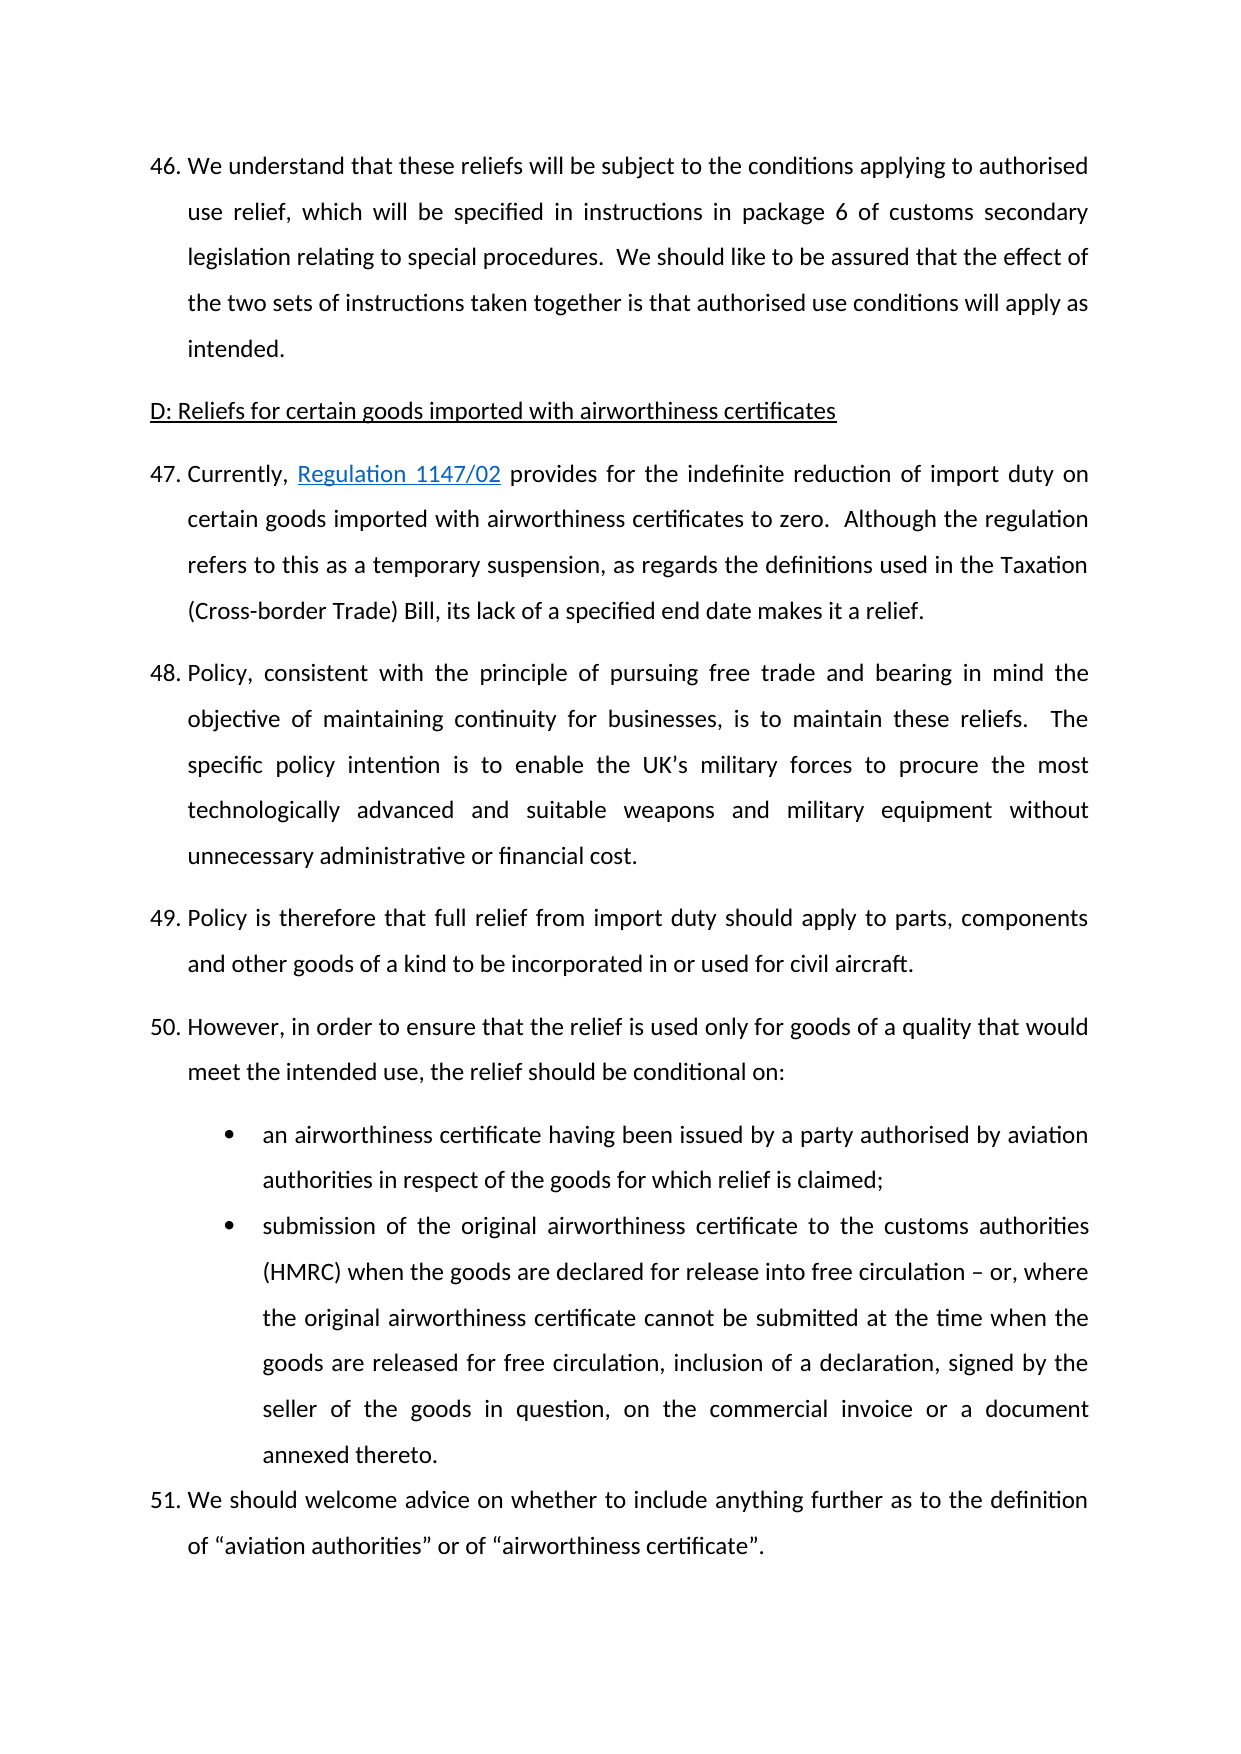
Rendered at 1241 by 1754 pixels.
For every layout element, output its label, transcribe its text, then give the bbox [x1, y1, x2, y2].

list We understand that these reliefs will be subject to the conditions applying to authorised use relief, which will be specified in instructions in package 6 of customs secondary legislation relating to special procedures. We should like to be assured that the effect of the two sets of instructions taken together is that authorised use conditions will apply as intended. [150, 150, 1090, 363]
list We should welcome advice on whether to include anything further as to the definition of “aviation authorities” or of “airworthiness certificate”. [150, 1485, 1090, 1561]
list However, in order to ensure that the relief is used only for goods of a quality that would meet the intended use, the relief should be conditional on: [150, 1011, 1090, 1087]
list Policy, consistent with the principle of pursuing free trade and bearing in mind the objective of maintaining continuity for businesses, is to maintain these reliefs. The specific policy intention is to enable the UK’s military forces to procure the most technologically advanced and suitable weapons and military equipment without unnecessary administrative or financial cost. [150, 657, 1090, 871]
list submission of the original airworthiness certificate to the customs authorities (HMRC) when the goods are declared for release into free circulation – or, where the original airworthiness certificate cannot be submitted at the time when the goods are released for free circulation, inclusion of a declaration, signed by the seller of the goods in question, on the commercial invoice or a document annexed thereto. [225, 1210, 1090, 1469]
list an airworthiness certificate having been issued by a party authorised by aviation authorities in respect of the goods for which relief is claimed; [225, 1119, 1090, 1195]
list Policy is therefore that full relief from import duty should apply to parts, components and other goods of a kind to be incorporated in or used for civil aircraft. [150, 903, 1090, 979]
text D: Reliefs for certain goods imported with airworthiness certificates [150, 395, 1090, 426]
list Currently, Regulation 1147/02 provides for the indefinite reduction of import duty on certain goods imported with airworthiness certificates to zero. Although the regulation refers to this as a temporary suspension, as regards the definitions used in the Taxation (Cross-border Trade) Bill, its lack of a specified end date makes it a relief. [150, 458, 1090, 625]
